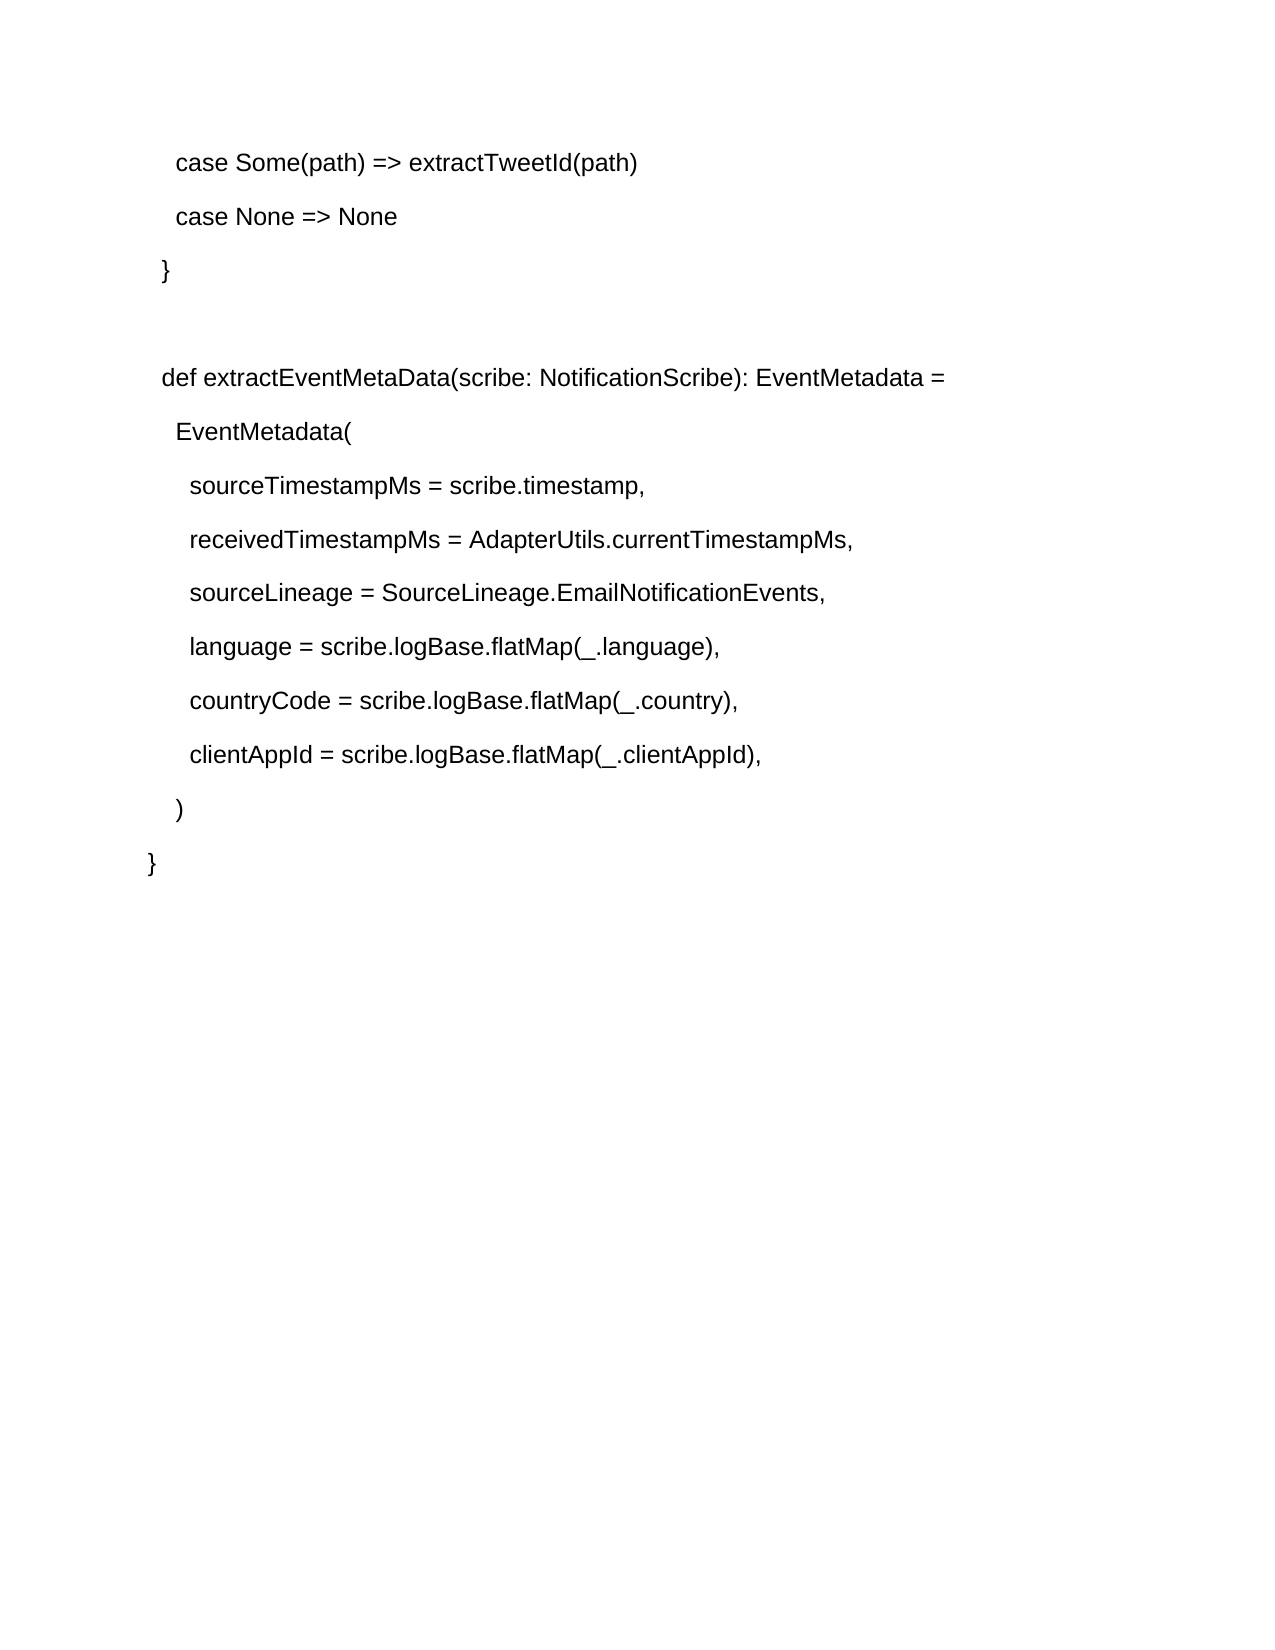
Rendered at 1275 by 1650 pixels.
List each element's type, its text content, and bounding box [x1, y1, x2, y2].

text ) [148, 794, 1127, 823]
text def extractEventMetaData(scribe: NotificationScribe): EventMetadata = [148, 363, 1127, 392]
text sourceLineage = SourceLineage.EmailNotificationEvents, [148, 578, 1127, 607]
text sourceTimestampMs = scribe.timestamp, [148, 471, 1127, 499]
text countryCode = scribe.logBase.flatMap(_.country), [148, 686, 1127, 715]
text receivedTimestampMs = AdapterUtils.currentTimestampMs, [148, 524, 1127, 553]
text case None => None [148, 201, 1127, 230]
text } [148, 255, 1127, 284]
text clientAppId = scribe.logBase.flatMap(_.clientAppId), [148, 740, 1127, 769]
text EventMetadata( [148, 417, 1127, 446]
text language = scribe.logBase.flatMap(_.language), [148, 632, 1127, 661]
text } [148, 848, 1127, 876]
text case Some(path) => extractTweetId(path) [148, 148, 1127, 176]
